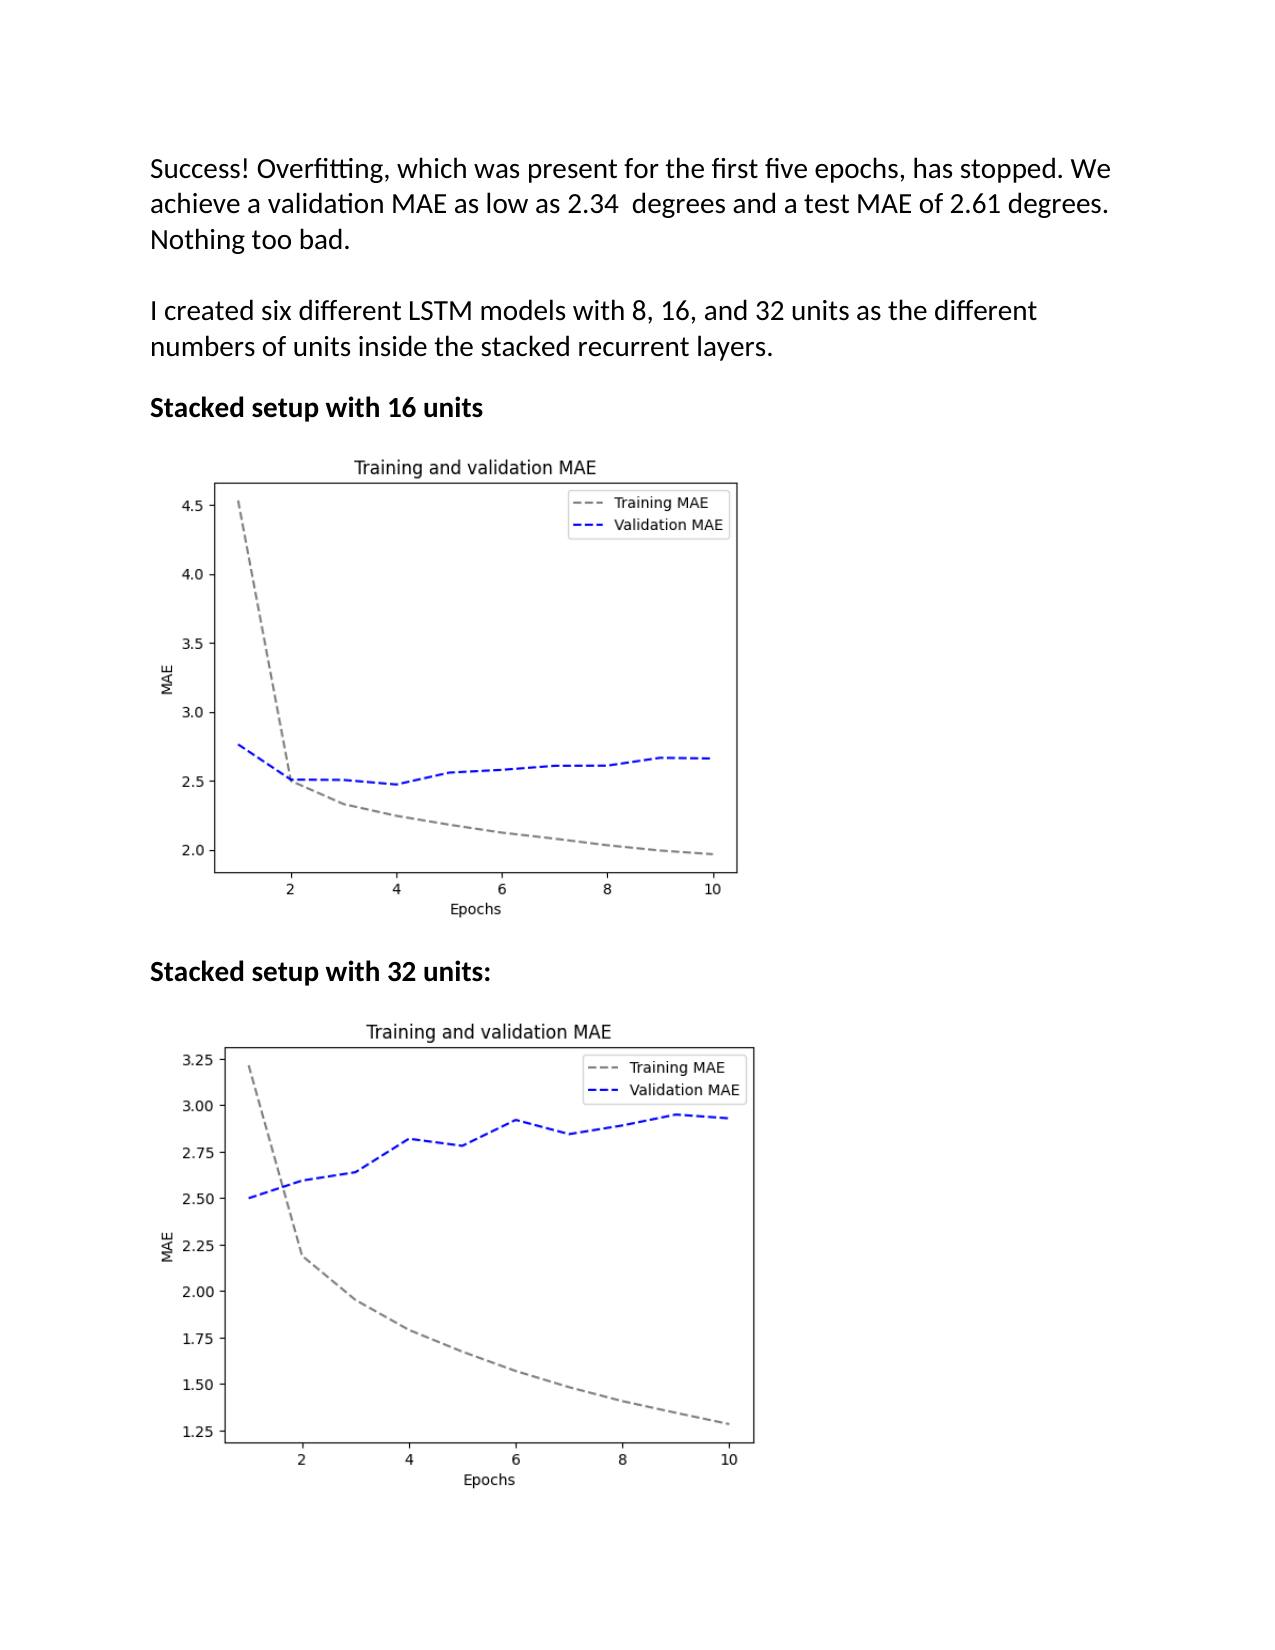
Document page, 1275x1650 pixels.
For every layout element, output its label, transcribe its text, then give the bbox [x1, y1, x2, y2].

text Stacked setup with 16 units [150, 389, 1125, 424]
text Success! Overfitting, which was present for the first five epochs, has stopped. We achieve a validation MAE as low as 2.34 degrees and a test MAE of 2.61 degrees. Nothing too bad. I created six different LSTM models with 8, 16, and 32 units as the different numbers of units inside the stacked recurrent layers. [150, 150, 1125, 364]
picture [150, 1013, 764, 1499]
picture [150, 449, 747, 928]
text Stacked setup with 32 units: [150, 953, 1125, 989]
